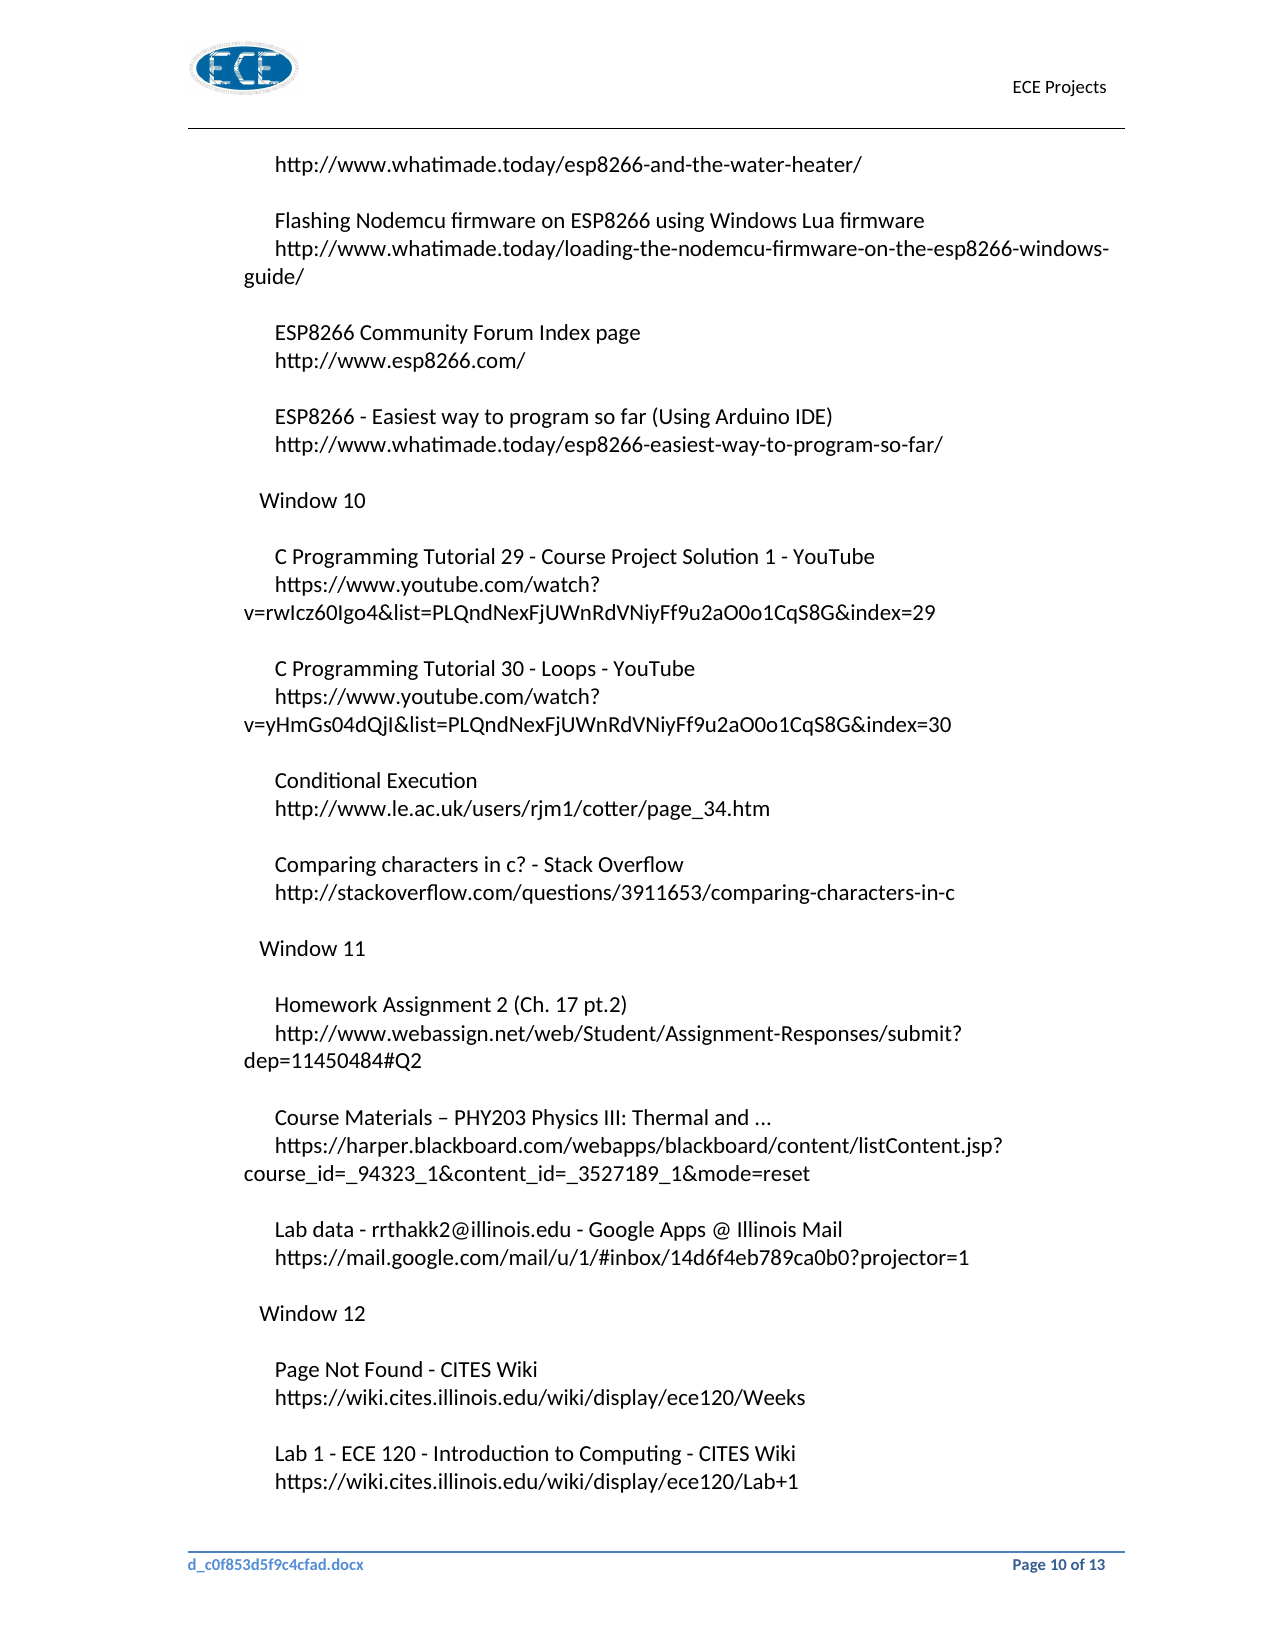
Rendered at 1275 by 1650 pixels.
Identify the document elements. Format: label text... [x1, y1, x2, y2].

text Flashing Nodemcu firmware on ESP8266 using Windows Lua firmware [244, 206, 1125, 234]
text Homework Assignment 2 (Ch. 17 pt.2) [244, 991, 1125, 1019]
text C Programming Tutorial 30 - Loops - YouTube [244, 654, 1125, 682]
text Conditional Execution [244, 766, 1125, 794]
text http://www.whatimade.today/esp8266-easiest-way-to-program-so-far/ [244, 430, 1125, 458]
text Lab data - rrthakk2@illinois.edu - Google Apps @ Illinois Mail [244, 1215, 1125, 1243]
text ESP8266 - Easiest way to program so far (Using Arduino IDE) [244, 402, 1125, 430]
text http://www.webassign.net/web/Student/Assignment-Responses/submit?dep=11450484#Q2 [244, 1019, 1125, 1075]
text Page Not Found - CITES Wiki [244, 1355, 1125, 1383]
text C Programming Tutorial 29 - Course Project Solution 1 - YouTube [244, 542, 1125, 570]
text https://wiki.cites.illinois.edu/wiki/display/ece120/Lab+1 [244, 1467, 1125, 1495]
text https://www.youtube.com/watch?v=yHmGs04dQjI&list=PLQndNexFjUWnRdVNiyFf9u2aO0o1CqS8G&index=30 [244, 682, 1125, 738]
text Window 12 [244, 1299, 1125, 1327]
text http://www.le.ac.uk/users/rjm1/cotter/page_34.htm [244, 794, 1125, 822]
text https://www.youtube.com/watch?v=rwIcz60Igo4&list=PLQndNexFjUWnRdVNiyFf9u2aO0o1CqS8G&index=29 [244, 570, 1125, 626]
text https://mail.google.com/mail/u/1/#inbox/14d6f4eb789ca0b0?projector=1 [244, 1243, 1125, 1271]
text Window 10 [244, 486, 1125, 514]
text Comparing characters in c? - Stack Overflow [244, 851, 1125, 878]
text ESP8266 Community Forum Index page [244, 318, 1125, 346]
text http://www.whatimade.today/esp8266-and-the-water-heater/ [244, 150, 1125, 178]
text Course Materials – PHY203 Physics III: Thermal and ... [244, 1103, 1125, 1131]
text Lab 1 - ECE 120 - Introduction to Computing - CITES Wiki [244, 1439, 1125, 1467]
text http://www.whatimade.today/loading-the-nodemcu-firmware-on-the-esp8266-windows-guide/ [244, 234, 1125, 290]
text https://wiki.cites.illinois.edu/wiki/display/ece120/Weeks [244, 1383, 1125, 1411]
text http://www.esp8266.com/ [244, 346, 1125, 374]
picture [188, 40, 299, 96]
text Window 11 [244, 934, 1125, 963]
text https://harper.blackboard.com/webapps/blackboard/content/listContent.jsp?course_id=_94323_1&content_id=_3527189_1&mode=reset [244, 1131, 1125, 1187]
text http://stackoverflow.com/questions/3911653/comparing-characters-in-c [244, 878, 1125, 907]
